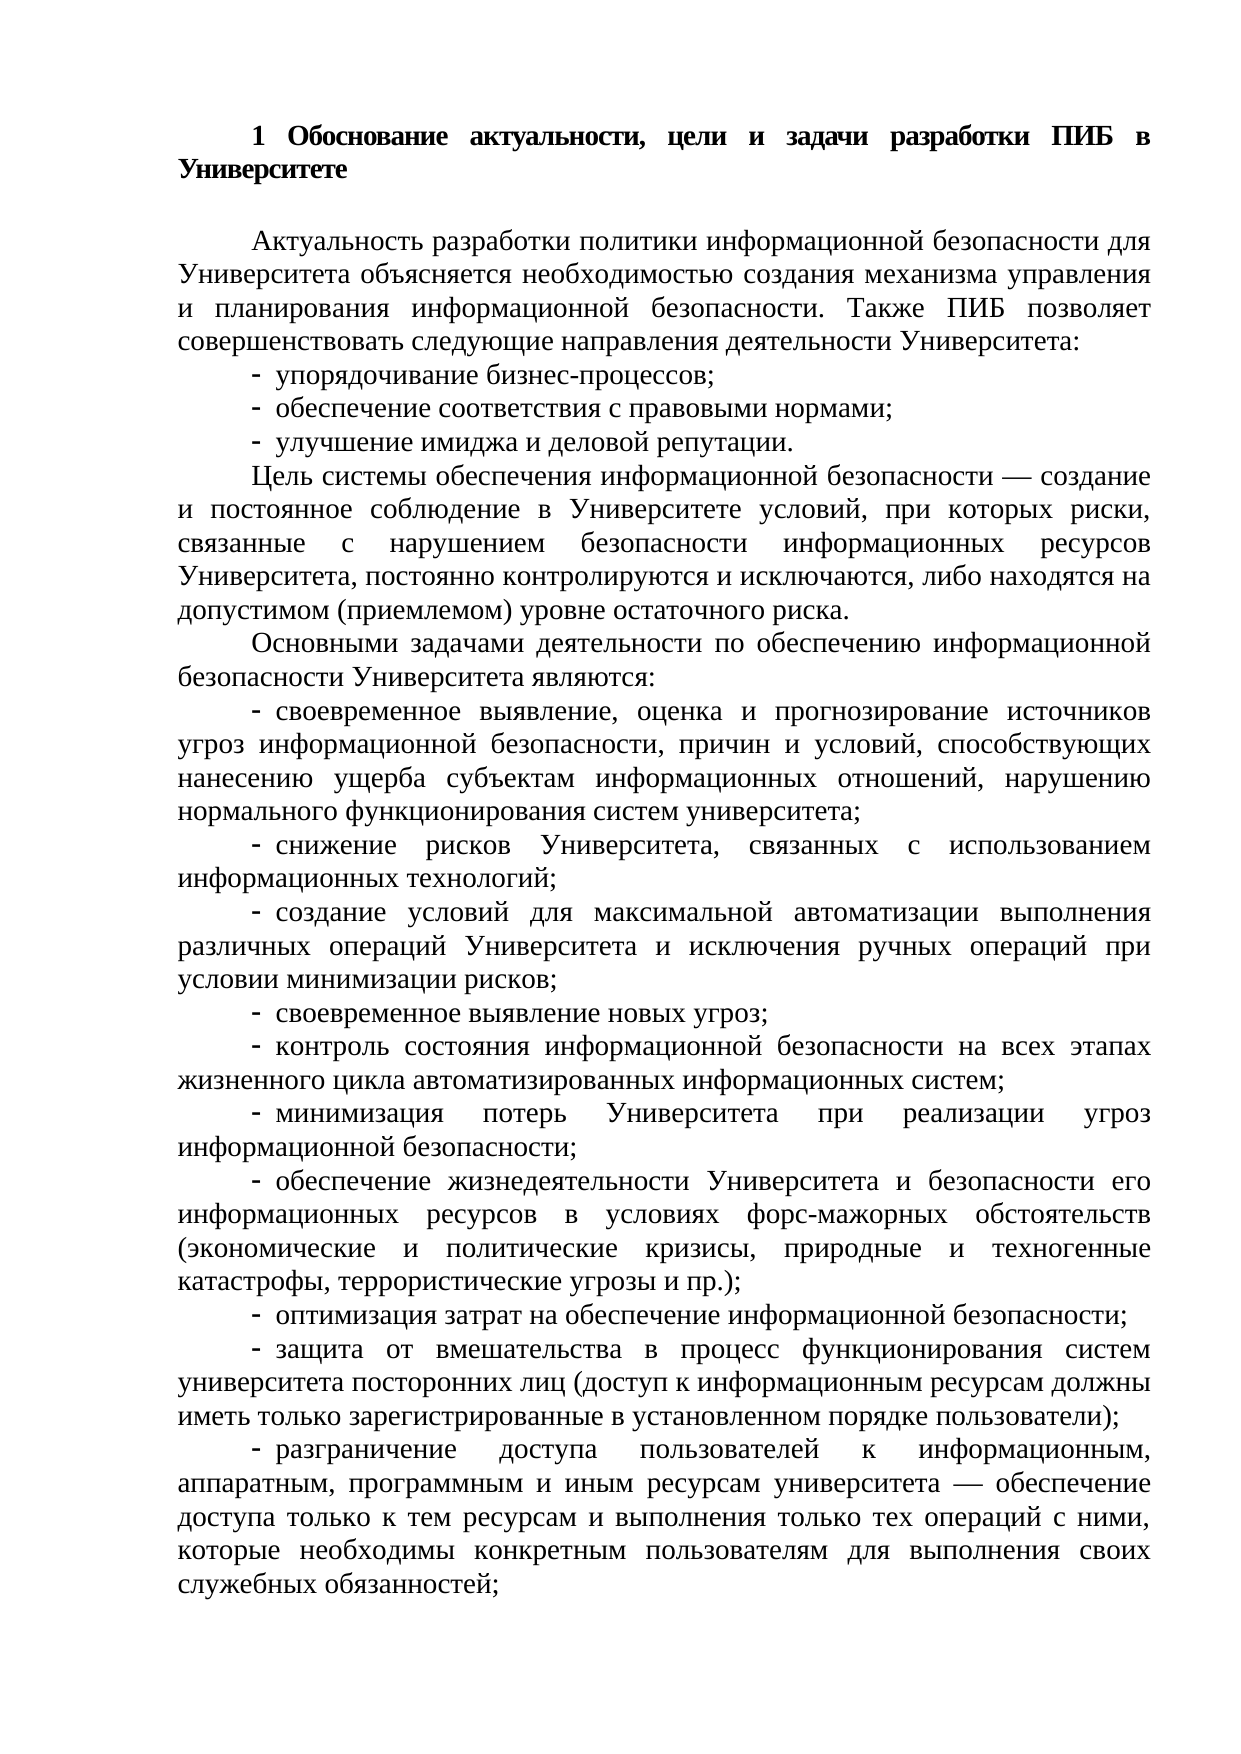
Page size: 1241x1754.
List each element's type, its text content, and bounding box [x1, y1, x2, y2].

text Основными задачами деятельности по обеспечению информационной безопасности Университета являются: [177, 626, 1152, 693]
list обеспечение соответствия с правовыми нормами; [177, 391, 1152, 424]
list разграничение доступа пользователей к информационным, аппаратным, программным и иным ресурсам университета — обеспечение доступа только к тем ресурсам и выполнения только тех операций с ними, которые необходимы конкретным пользователям для выполнения своих служебных обязанностей; [177, 1431, 1152, 1599]
list улучшение имиджа и деловой репутации. [177, 424, 1152, 458]
list обеспечение жизнедеятельности Университета и безопасности его информационных ресурсов в условиях форс-мажорных обстоятельств (экономические и политические кризисы, природные и техногенные катастрофы, террористические угрозы и пр.); [177, 1163, 1152, 1297]
title 1 Обоснование актуальности, цели и задачи разработки ПИБ в Университете [177, 118, 1152, 185]
list контроль состояния информационной безопасности на всех этапах жизненного цикла автоматизированных информационных систем; [177, 1028, 1152, 1096]
text Цель системы обеспечения информационной безопасности — создание и постоянное соблюдение в Университете условий, при которых риски, связанные с нарушением безопасности информационных ресурсов Университета, постоянно контролируются и исключаются, либо находятся на допустимом (приемлемом) уровне остаточного риска. [177, 458, 1152, 626]
text Актуальность разработки политики информационной безопасности для Университета объясняется необходимостью создания механизма управления и планирования информационной безопасности. Также ПИБ позволяет совершенствовать следующие направления деятельности Университета: [177, 223, 1152, 357]
list своевременное выявление новых угроз; [177, 995, 1152, 1028]
list оптимизация затрат на обеспечение информационной безопасности; [177, 1297, 1152, 1331]
list минимизация потерь Университета при реализации угроз информационной безопасности; [177, 1096, 1152, 1163]
list упорядочивание бизнес-процессов; [177, 357, 1152, 391]
list защита от вмешательства в процесс функционирования систем университета посторонних лиц (доступ к информационным ресурсам должны иметь только зарегистрированные в установленном порядке пользователи); [177, 1331, 1152, 1431]
list снижение рисков Университета, связанных с использованием информационных технологий; [177, 827, 1152, 894]
list своевременное выявление, оценка и прогнозирование источников угроз информационной безопасности, причин и условий, способствующих нанесению ущерба субъектам информационных отношений, нарушению нормального функционирования систем университета; [177, 693, 1152, 827]
list создание условий для максимальной автоматизации выполнения различных операций Университета и исключения ручных операций при условии минимизации рисков; [177, 894, 1152, 995]
